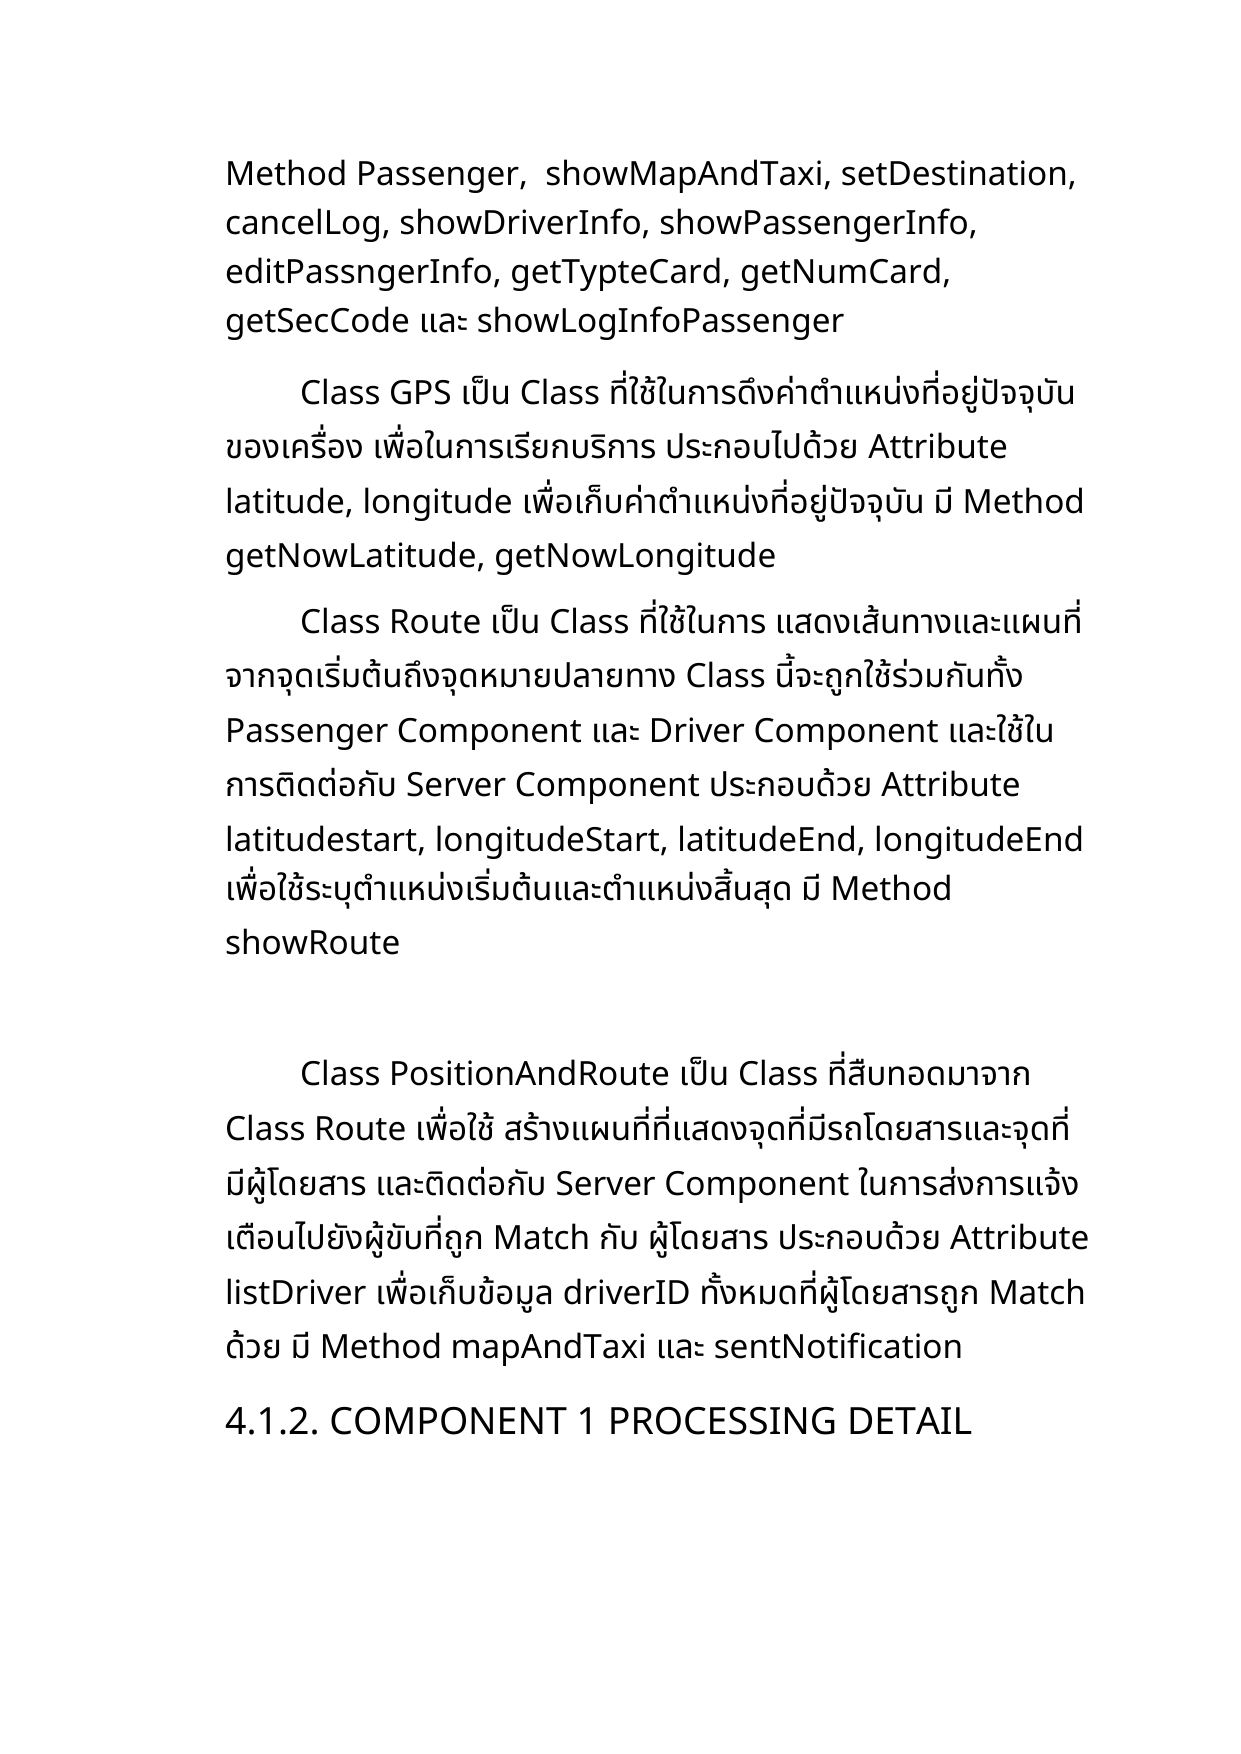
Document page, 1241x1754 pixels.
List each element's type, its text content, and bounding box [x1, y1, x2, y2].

text 4.1.2. COMPONENT 1 PROCESSING DETAIL [150, 1394, 1090, 1445]
text Class PositionAndRoute เป็น Class ที่สืบทอดมาจาก Class Route เพื่อใช้ สร้างแผนที่ที่แสดงจุดที่มีรถโดยสารและจุดที่มีผู้โดยสาร และติดต่อกับ Server Component ในการส่งการแจ้งเตือนไปยังผู้ขับที่ถูก Match กับ ผู้โดยสาร ประกอบด้วย Attribute listDriver เพื่อเก็บข้อมูล driverID ทั้งหมดที่ผู้โดยสารถูก Match ด้วย มี Method mapAndTaxi และ sentNotification [225, 1050, 1090, 1374]
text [225, 150, 1090, 348]
text Class GPS เป็น Class ที่ใช้ในการดึงค่าตำแหน่งที่อยู่ปัจจุบันของเครื่อง เพื่อในการเรียกบริการ ประกอบไปด้วย Attribute latitude, longitude เพื่อเก็บค่าตำแหน่งที่อยู่ปัจจุบัน มี Method getNowLatitude, getNowLongitude [225, 368, 1090, 577]
text Class Route เป็น Class ที่ใช้ในการ แสดงเส้นทางและแผนที่จากจุดเริ่มต้นถึงจุดหมายปลายทาง Class นี้จะถูกใช้ร่วมกันทั้ง Passenger Component และ Driver Component และใช้ในการติดต่อกับ Server Component ประกอบด้วย Attribute latitudestart, longitudeStart, latitudeEnd, longitudeEnd เพื่อใช้ระบุตำแหน่งเริ่มต้นและตำแหน่งสิ้นสุด มี Method showRoute [225, 597, 1090, 964]
